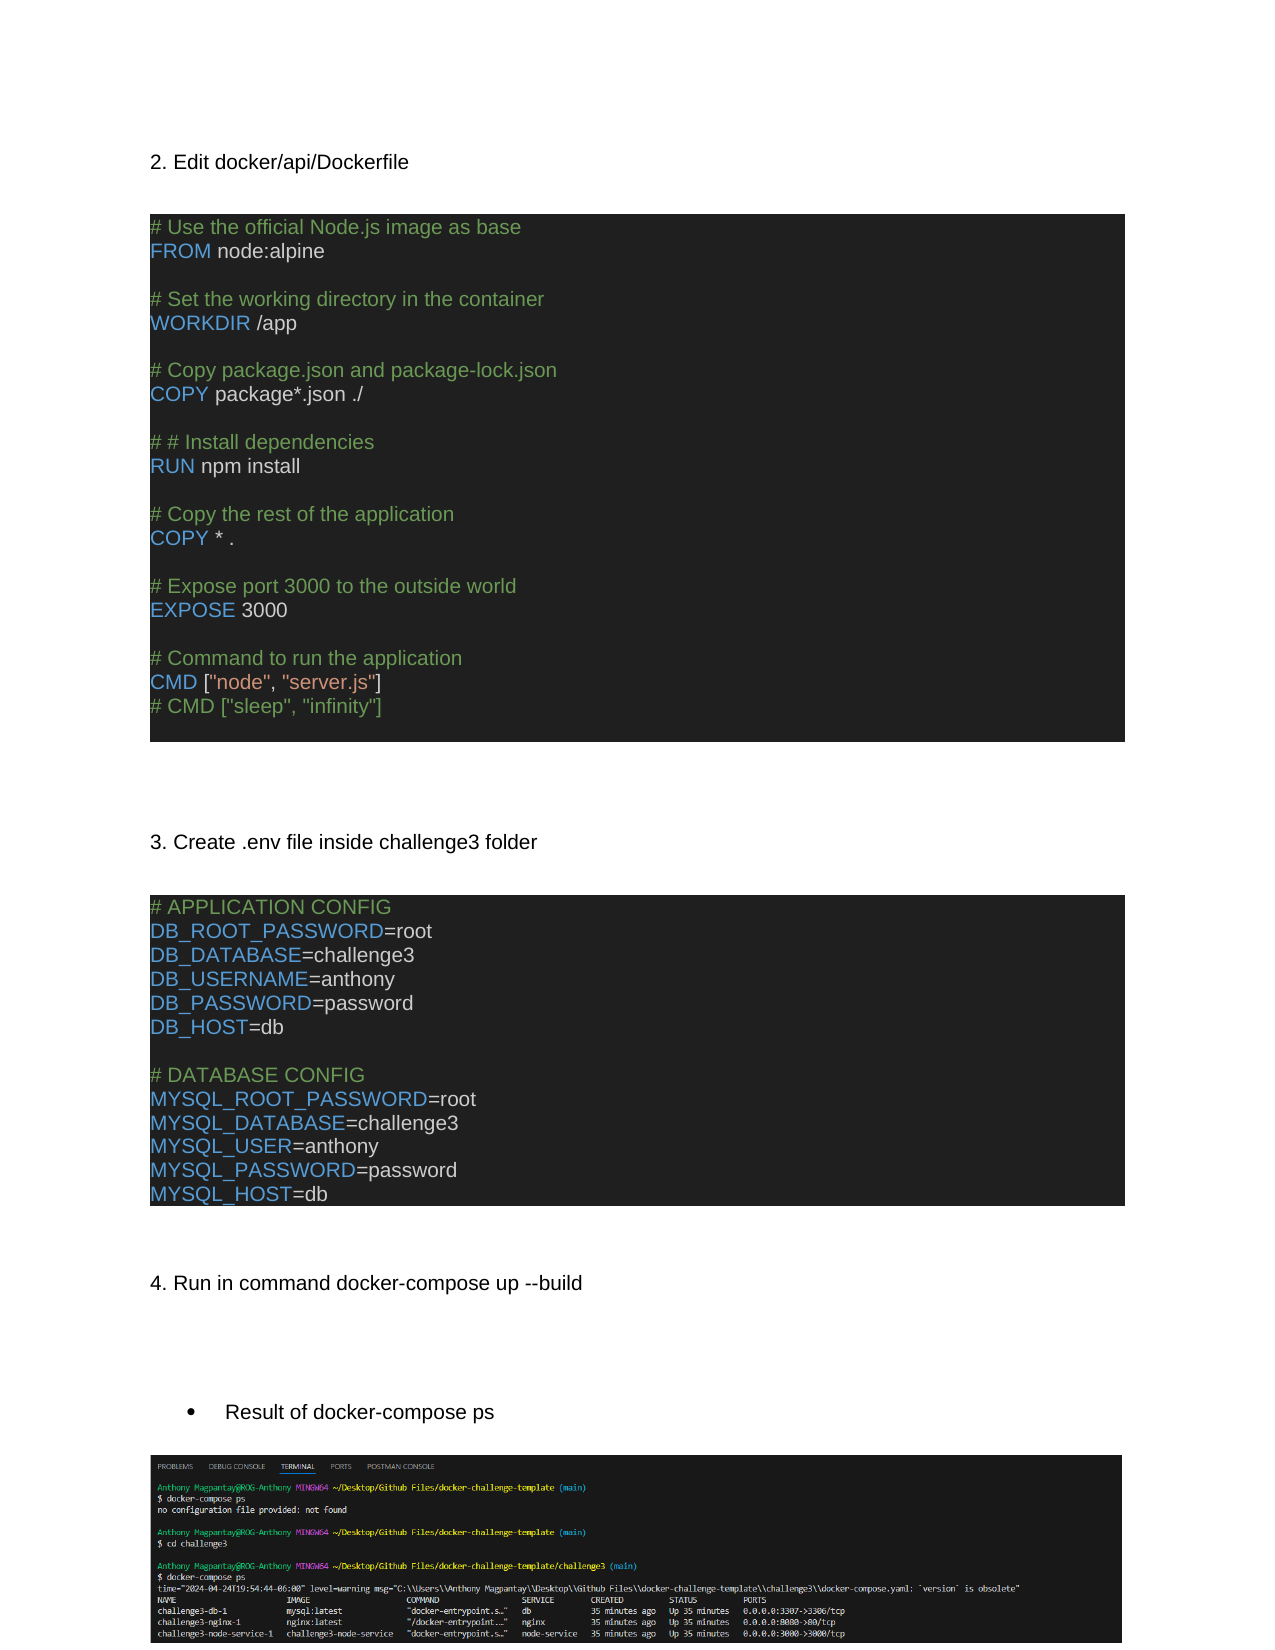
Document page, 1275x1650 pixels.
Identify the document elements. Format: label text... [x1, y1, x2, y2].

text # APPLICATION CONFIG [150, 895, 1125, 919]
text DB_USERNAME=anthony [150, 967, 1125, 991]
text COPY * . [150, 526, 1125, 550]
text MYSQL_ROOT_PASSWORD=root [150, 1086, 1125, 1110]
text MYSQL_DATABASE=challenge3 [150, 1110, 1125, 1134]
text 2. Edit docker/api/Dockerfile [150, 150, 1125, 174]
text 4. Run in command docker-compose up --build [150, 1271, 1125, 1295]
text 3. Create .env file inside challenge3 folder [150, 830, 1125, 854]
text # Set the working directory in the container [150, 286, 1125, 310]
picture [150, 1455, 1122, 1643]
text # Copy the rest of the application [150, 502, 1125, 526]
text DB_PASSWORD=password [150, 991, 1125, 1014]
text EXPOSE 3000 [150, 598, 1125, 622]
text # CMD ["sleep", "infinity"] [150, 694, 1125, 718]
text # Copy package.json and package-lock.json [150, 358, 1125, 382]
text FROM node:alpine [150, 238, 1125, 262]
text DB_ROOT_PASSWORD=root [150, 919, 1125, 943]
text CMD ["node", "server.js"] [150, 670, 1125, 694]
text MYSQL_USER=anthony [150, 1134, 1125, 1158]
text # DATABASE CONFIG [150, 1062, 1125, 1086]
text MYSQL_HOST=db [150, 1182, 1125, 1206]
text MYSQL_PASSWORD=password [150, 1158, 1125, 1182]
list Result of docker-compose ps [187, 1400, 1125, 1424]
text # Use the official Node.js image as base [150, 214, 1125, 238]
text DB_DATABASE=challenge3 [150, 943, 1125, 967]
text # Expose port 3000 to the outside world [150, 574, 1125, 598]
text COPY package*.json ./ [150, 382, 1125, 406]
text # Command to run the application [150, 646, 1125, 670]
text RUN npm install [150, 454, 1125, 478]
text DB_HOST=db [150, 1014, 1125, 1038]
text WORKDIR /app [150, 310, 1125, 334]
text # # Install dependencies [150, 430, 1125, 454]
